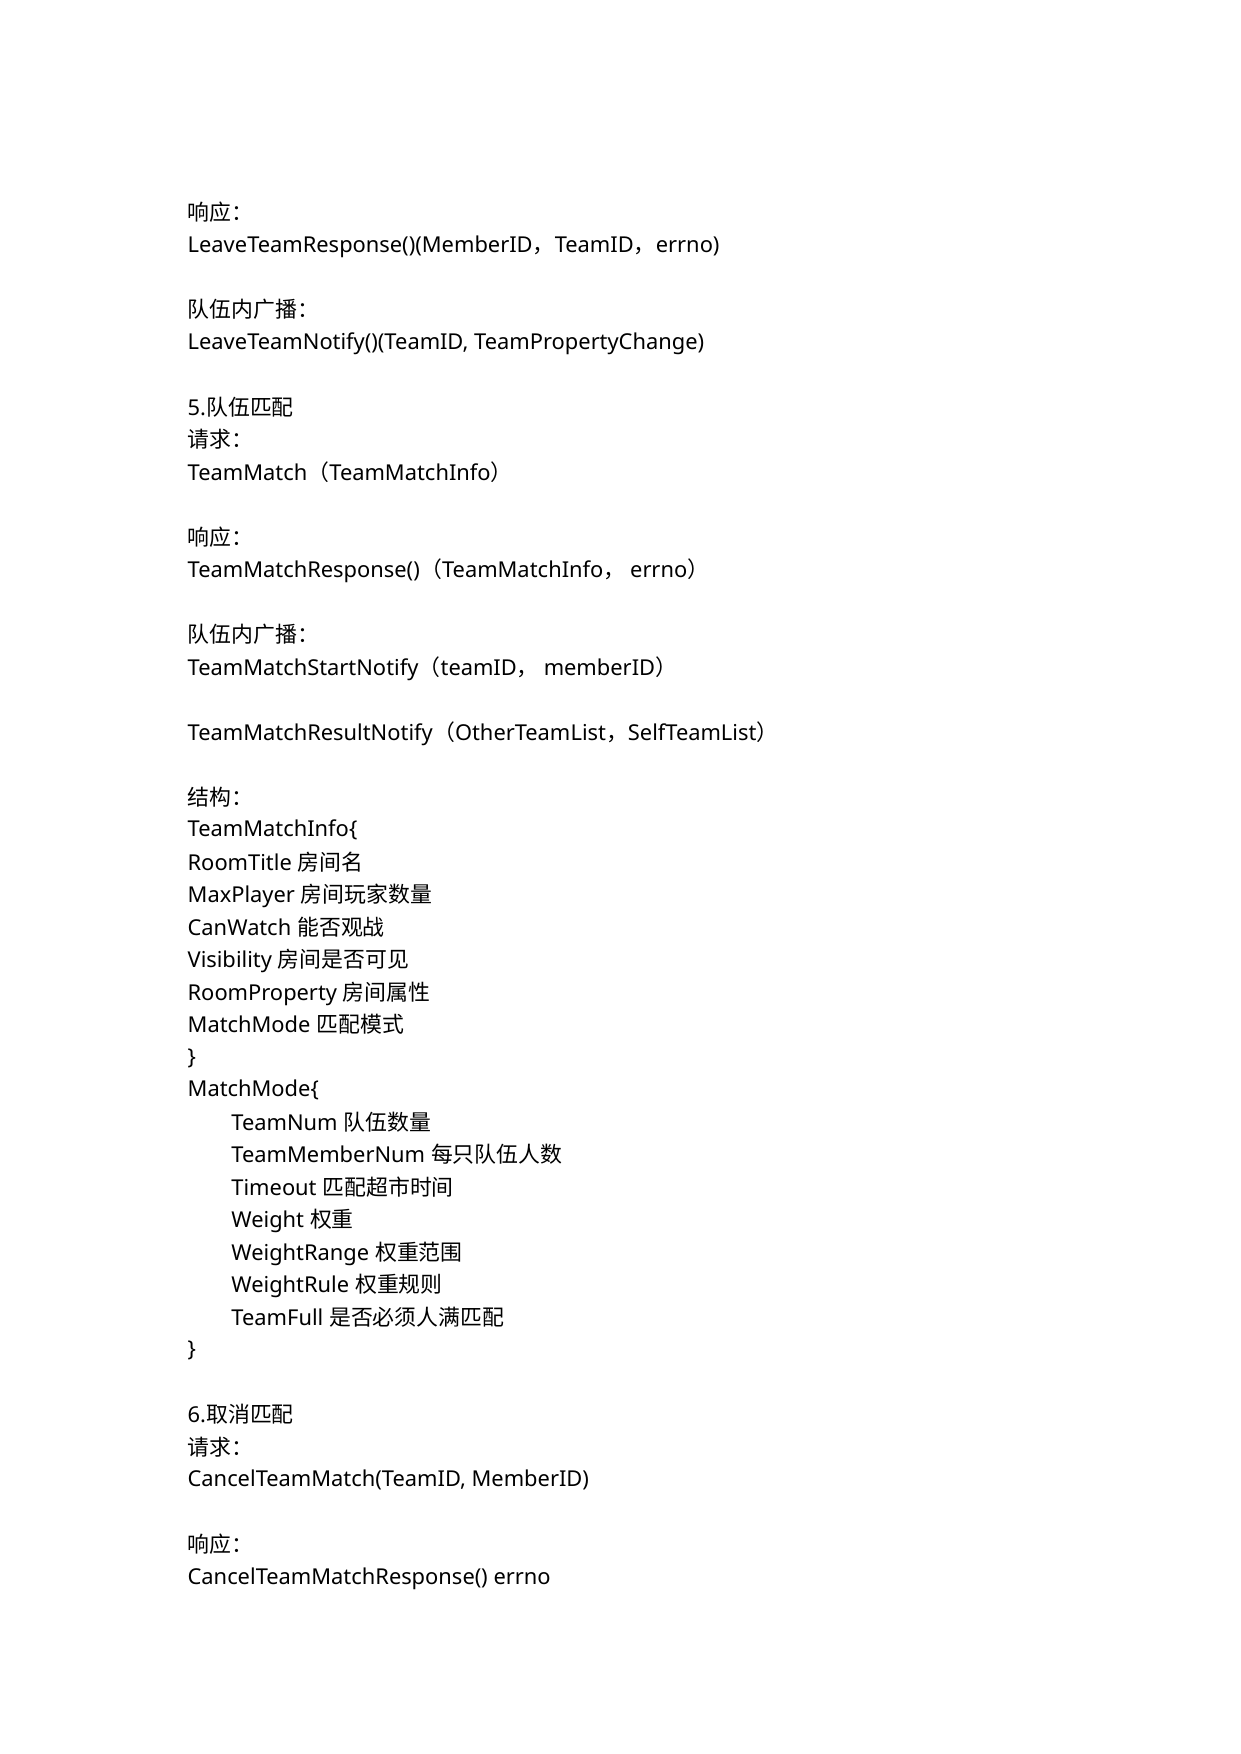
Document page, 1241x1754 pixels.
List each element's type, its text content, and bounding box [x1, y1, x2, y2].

text CancelTeamMatchResponse() errno [187, 1559, 1053, 1592]
text TeamFull 是否必须人满匹配 [187, 1299, 1053, 1332]
text 请求： [187, 422, 1053, 454]
text 队伍内广播： [187, 292, 1053, 324]
text 队伍内广播： [187, 617, 1053, 649]
text 响应： [187, 1527, 1053, 1559]
text TeamMatchInfo{ [187, 812, 1053, 844]
text CanWatch 能否观战 [187, 909, 1053, 942]
text } [187, 1039, 1053, 1072]
text Timeout 匹配超市时间 [187, 1169, 1053, 1202]
text } [187, 1332, 1053, 1364]
text RoomTitle 房间名 [187, 844, 1053, 877]
text TeamMatchResponse()（TeamMatchInfo， errno） [187, 552, 1053, 584]
text WeightRange 权重范围 [187, 1234, 1053, 1267]
text CancelTeamMatch(TeamID, MemberID) [187, 1462, 1053, 1494]
text LeaveTeamResponse()(MemberID，TeamID，errno) [187, 227, 1053, 259]
text Weight 权重 [187, 1202, 1053, 1234]
text 响应： [187, 194, 1053, 227]
text 6.取消匹配 [187, 1397, 1053, 1429]
text RoomProperty 房间属性 [187, 974, 1053, 1007]
text 响应： [187, 519, 1053, 552]
text MatchMode{ [187, 1072, 1053, 1104]
text MaxPlayer 房间玩家数量 [187, 877, 1053, 909]
text MatchMode 匹配模式 [187, 1007, 1053, 1039]
text WeightRule 权重规则 [187, 1267, 1053, 1299]
text Visibility 房间是否可见 [187, 942, 1053, 974]
text TeamMatchResultNotify（OtherTeamList，SelfTeamList） [187, 714, 1053, 747]
text TeamMemberNum 每只队伍人数 [187, 1137, 1053, 1169]
text TeamNum 队伍数量 [187, 1104, 1053, 1137]
text TeamMatch（TeamMatchInfo） [187, 454, 1053, 487]
text 请求： [187, 1429, 1053, 1462]
text TeamMatchStartNotify（teamID， memberID） [187, 649, 1053, 682]
text 5.队伍匹配 [187, 389, 1053, 422]
text 结构： [187, 779, 1053, 812]
text LeaveTeamNotify()(TeamID, TeamPropertyChange) [187, 324, 1053, 357]
